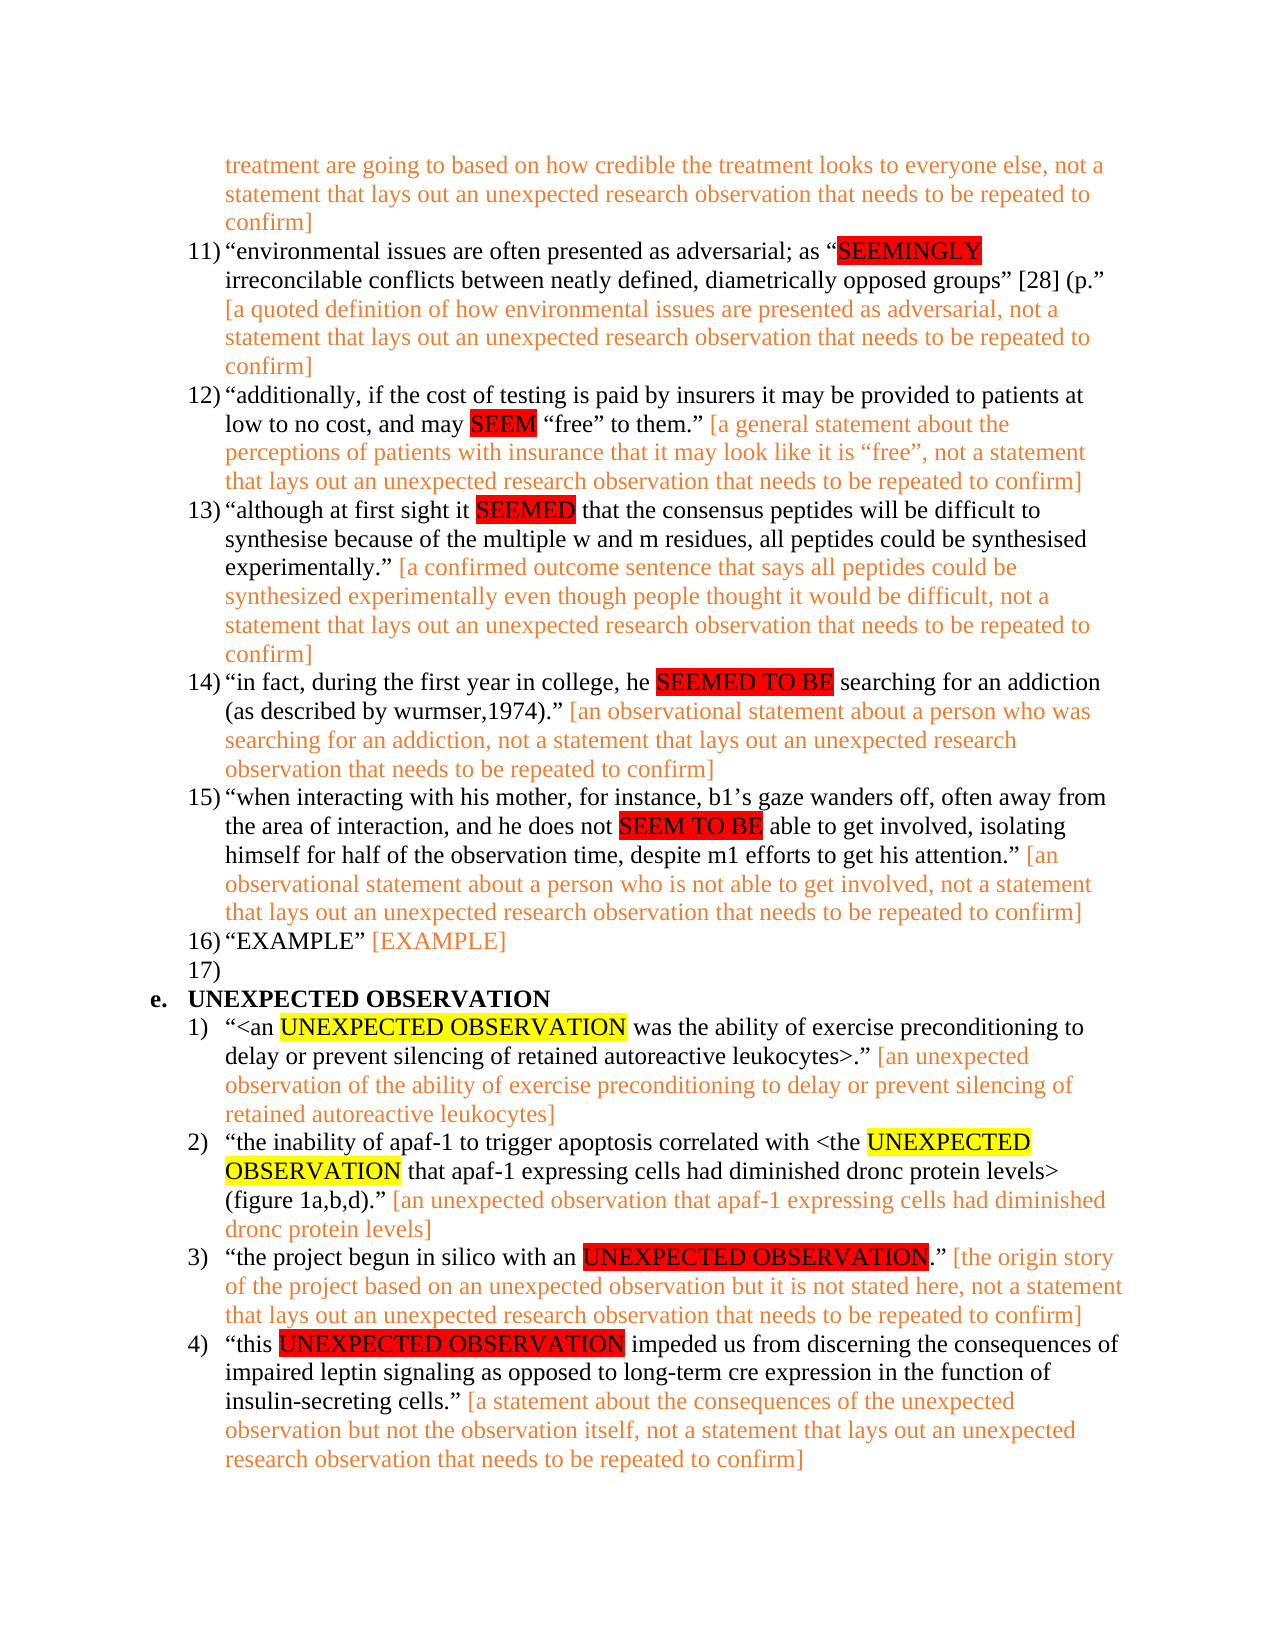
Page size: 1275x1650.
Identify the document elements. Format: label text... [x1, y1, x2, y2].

list “although at first sight it SEEMED that the consensus peptides will be difficult to synthesise because of the multiple w and m residues, all peptides could be synthesised experimentally.” [a confirmed outcome sentence that says all peptides could be synthesized experimentally even though people thought it would be difficult, not a statement that lays out an unexpected research observation that needs to be repeated to confirm] [187, 495, 1125, 667]
list “the project begun in silico with an UNEXPECTED OBSERVATION.” [the origin story of the project based on an unexpected observation but it is not stated here, not a statement that lays out an unexpected research observation that needs to be repeated to confirm] [187, 1242, 1125, 1329]
list “additionally, if the cost of testing is paid by insurers it may be provided to patients at low to no cost, and may SEEM “free” to them.” [a general statement about the perceptions of patients with insurance that it may look like it is “free”, not a statement that lays out an unexpected research observation that needs to be repeated to confirm] [187, 380, 1125, 495]
list “<an UNEXPECTED OBSERVATION was the ability of exercise preconditioning to delay or prevent silencing of retained autoreactive leukocytes>.” [an unexpected observation of the ability of exercise preconditioning to delay or prevent silencing of retained autoreactive leukocytes] [187, 1012, 1125, 1127]
list “this UNEXPECTED OBSERVATION impeded us from discerning the consequences of impaired leptin signaling as opposed to long-term cre expression in the function of insulin-secreting cells.” [a statement about the consequences of the unexpected observation but not the observation itself, not a statement that lays out an unexpected research observation that needs to be repeated to confirm] [187, 1329, 1125, 1472]
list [187, 150, 1125, 236]
list “when interacting with his mother, for instance, b1’s gaze wanders off, often away from the area of interaction, and he does not SEEM TO BE able to get involved, isolating himself for half of the observation time, despite m1 efforts to get his attention.” [an observational statement about a person who is not able to get involved, not a statement that lays out an unexpected research observation that needs to be repeated to confirm] [187, 782, 1125, 926]
list “EXAMPLE” [EXAMPLE] [187, 926, 1125, 955]
list “environmental issues are often presented as adversarial; as “SEEMINGLY irreconcilable conflicts between neatly defined, diametrically opposed groups” [28] (p.” [a quoted definition of how environmental issues are presented as adversarial, not a statement that lays out an unexpected research observation that needs to be repeated to confirm] [187, 236, 1125, 380]
list “the inability of apaf-1 to trigger apoptosis correlated with <the UNEXPECTED OBSERVATION that apaf-1 expressing cells had diminished dronc protein levels> (figure 1a,b,d).” [an unexpected observation that apaf-1 expressing cells had diminished dronc protein levels] [187, 1127, 1125, 1242]
list UNEXPECTED OBSERVATION [150, 984, 1125, 1012]
list “in fact, during the first year in college, he SEEMED TO BE searching for an addiction (as described by wurmser,1974).” [an observational statement about a person who was searching for an addiction, not a statement that lays out an unexpected research observation that needs to be repeated to confirm] [187, 667, 1125, 782]
